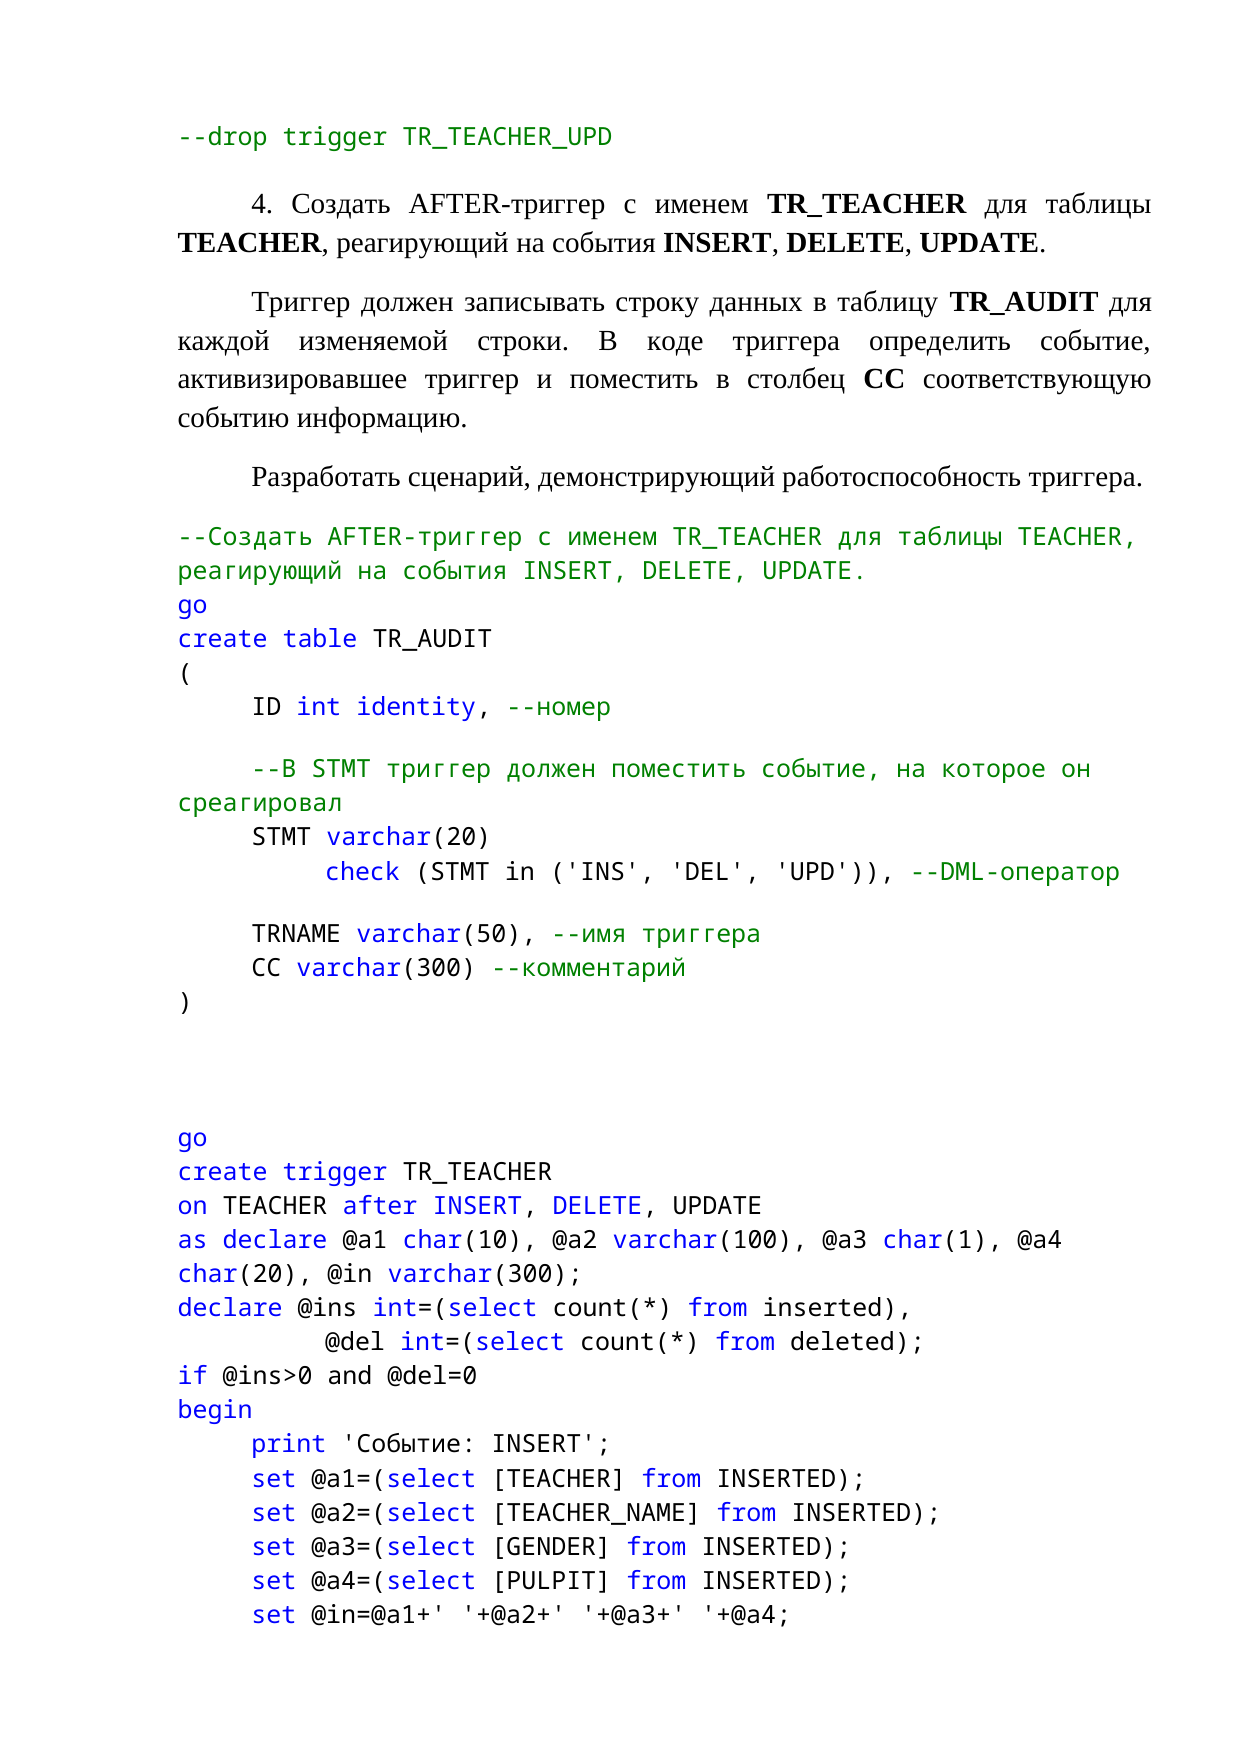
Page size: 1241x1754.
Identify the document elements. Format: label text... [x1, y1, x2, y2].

text if @ins>0 and @del=0 [177, 1358, 1152, 1392]
text @del int=(select count(*) from deleted); [177, 1324, 1152, 1358]
text CC varchar(300) --комментарий [177, 949, 1152, 983]
text check (STMT in ('INS', 'DEL', 'UPD')), --DML-оператор [177, 853, 1152, 887]
text STMT varchar(20) [177, 819, 1152, 853]
text begin [177, 1392, 1152, 1426]
text on TEACHER after INSERT, DELETE, UPDATE [177, 1188, 1152, 1222]
text --drop trigger TR_TEACHER_UPD [177, 118, 1152, 152]
text declare @ins int=(select count(*) from inserted), [177, 1290, 1152, 1324]
text print 'Событие: INSERT'; [177, 1426, 1152, 1460]
text Триггер должен записывать строку данных в таблицу TR_AUDIT для каждой изменяемой строки. В коде триггера определить событие, активизировавшее триггер и поместить в столбец СС соответствующую событию информацию. [177, 284, 1152, 433]
text go [177, 1119, 1152, 1154]
text 4. Создать AFTER-триггер с именем TR_TEACHER для таблицы TEACHER, реагирующий на события INSERT, DELETE, UPDATE. [177, 186, 1152, 258]
text ( [177, 655, 1152, 689]
text set @in=@a1+' '+@a2+' '+@a3+' '+@a4; [177, 1596, 1152, 1631]
text set @a1=(select [TEACHER] from INSERTED); [177, 1460, 1152, 1494]
text create trigger TR_TEACHER [177, 1154, 1152, 1188]
text TRNAME varchar(50), --имя триггера [177, 915, 1152, 949]
text create table TR_AUDIT [177, 621, 1152, 655]
text --Создать AFTER-триггер с именем TR_TEACHER для таблицы TEACHER, реагирующий на события INSERT, DELETE, UPDATE. [177, 518, 1152, 587]
text set @a3=(select [GENDER] from INSERTED); [177, 1528, 1152, 1562]
text set @a2=(select [TEACHER_NAME] from INSERTED); [177, 1494, 1152, 1528]
text --В STMT триггер должен поместить событие, на которое он среагировал [177, 751, 1152, 819]
text ) [177, 983, 1152, 1017]
text as declare @a1 char(10), @a2 varchar(100), @a3 char(1), @a4 char(20), @in varchar(300); [177, 1222, 1152, 1290]
text Разработать сценарий, демонстрирующий работоспособность триггера. [177, 459, 1152, 493]
text go [177, 587, 1152, 621]
text set @a4=(select [PULPIT] from INSERTED); [177, 1562, 1152, 1596]
text ID int identity, --номер [177, 689, 1152, 723]
